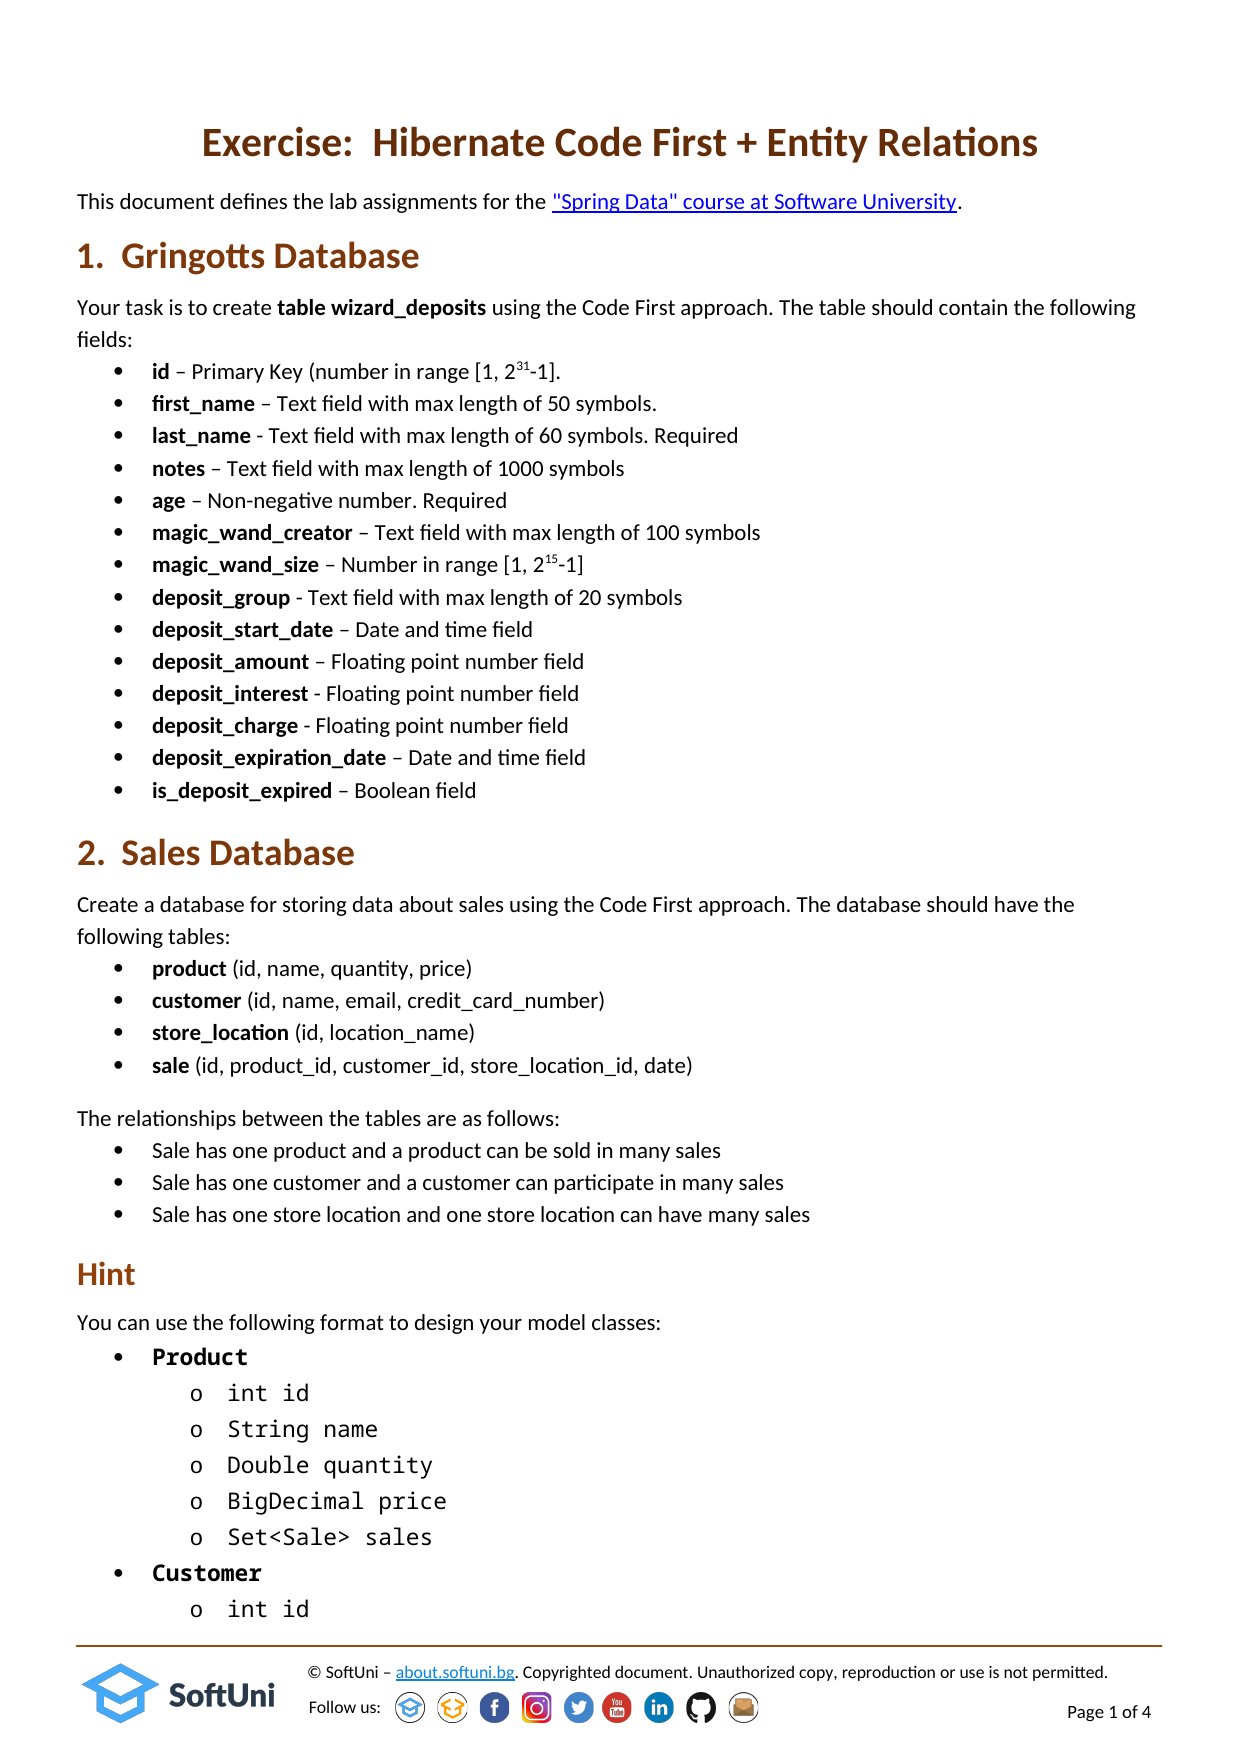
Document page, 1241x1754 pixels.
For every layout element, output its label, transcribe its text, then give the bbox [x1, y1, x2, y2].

text The relationships between the tables are as follows: [77, 1104, 1163, 1132]
picture [665, 1692, 674, 1701]
list Sale has one store location and one store location can have many sales [114, 1200, 1163, 1228]
list sale (id, product_id, customer_id, store_location_id, date) [114, 1051, 1163, 1079]
list deposit_interest - Floating point number field [114, 679, 1163, 707]
list deposit_amount – Floating point number field [114, 647, 1163, 675]
list int id [189, 1593, 1163, 1624]
text This document defines the lab assignments for the "Spring Data" course at Software University. [77, 187, 1163, 215]
picture [658, 1705, 667, 1714]
picture [602, 1692, 632, 1723]
list deposit_start_date – Date and time field [114, 615, 1163, 643]
list product (id, name, quantity, price) [114, 954, 1163, 982]
list first_name – Text field with max length of 50 symbols. [114, 389, 1163, 417]
picture [395, 1692, 425, 1723]
list store_location (id, location_name) [114, 1018, 1163, 1047]
list Customer [114, 1557, 1163, 1588]
list Product [114, 1341, 1163, 1372]
list String name [189, 1413, 1163, 1444]
list notes – Text field with max length of 1000 symbols [114, 454, 1163, 482]
subtitle Exercise: Hibernate Code First + Entity Relations [77, 116, 1163, 167]
picture [564, 1692, 594, 1723]
list BigDecimal price [189, 1485, 1163, 1516]
picture [437, 1692, 468, 1723]
text Create a database for storing data about sales using the Code First approach. The database should have the following tables: [77, 890, 1163, 950]
picture [479, 1692, 510, 1723]
list is_deposit_expired – Boolean field [114, 776, 1163, 804]
list last_name - Text field with max length of 60 symbols. Required [114, 422, 1163, 450]
list int id [189, 1377, 1163, 1408]
subtitle Gringotts Database [76, 232, 1163, 278]
list deposit_charge - Floating point number field [114, 711, 1163, 739]
picture [644, 1714, 653, 1723]
picture [644, 1692, 653, 1701]
picture [728, 1692, 759, 1723]
list age – Non-negative number. Required [114, 486, 1163, 514]
picture [75, 1658, 281, 1729]
list Sale has one customer and a customer can participate in many sales [114, 1168, 1163, 1196]
list Sale has one product and a product can be sold in many sales [114, 1136, 1163, 1164]
list magic_wand_size – Number in range [1, 215-1] [114, 550, 1163, 578]
list Double quantity [189, 1449, 1163, 1480]
list customer (id, name, email, credit_card_number) [114, 986, 1163, 1014]
list deposit_expiration_date – Date and time field [114, 743, 1163, 772]
list magic_wand_creator – Text field with max length of 100 symbols [114, 518, 1163, 546]
list deposit_group - Text field with max length of 20 symbols [114, 583, 1163, 611]
list id – Primary Key (number in range [1, 231-1]. [114, 357, 1163, 385]
text Your task is to create table wizard_deposits using the Code First approach. The table should contain the following fields: [77, 293, 1163, 353]
subtitle Sales Database [77, 829, 1163, 874]
text You can use the following format to design your model classes: [77, 1308, 1163, 1336]
subtitle Hint [77, 1253, 1163, 1294]
picture [665, 1714, 674, 1723]
picture [522, 1692, 552, 1723]
picture [686, 1692, 716, 1723]
list Set<Sale> sales [189, 1521, 1163, 1552]
